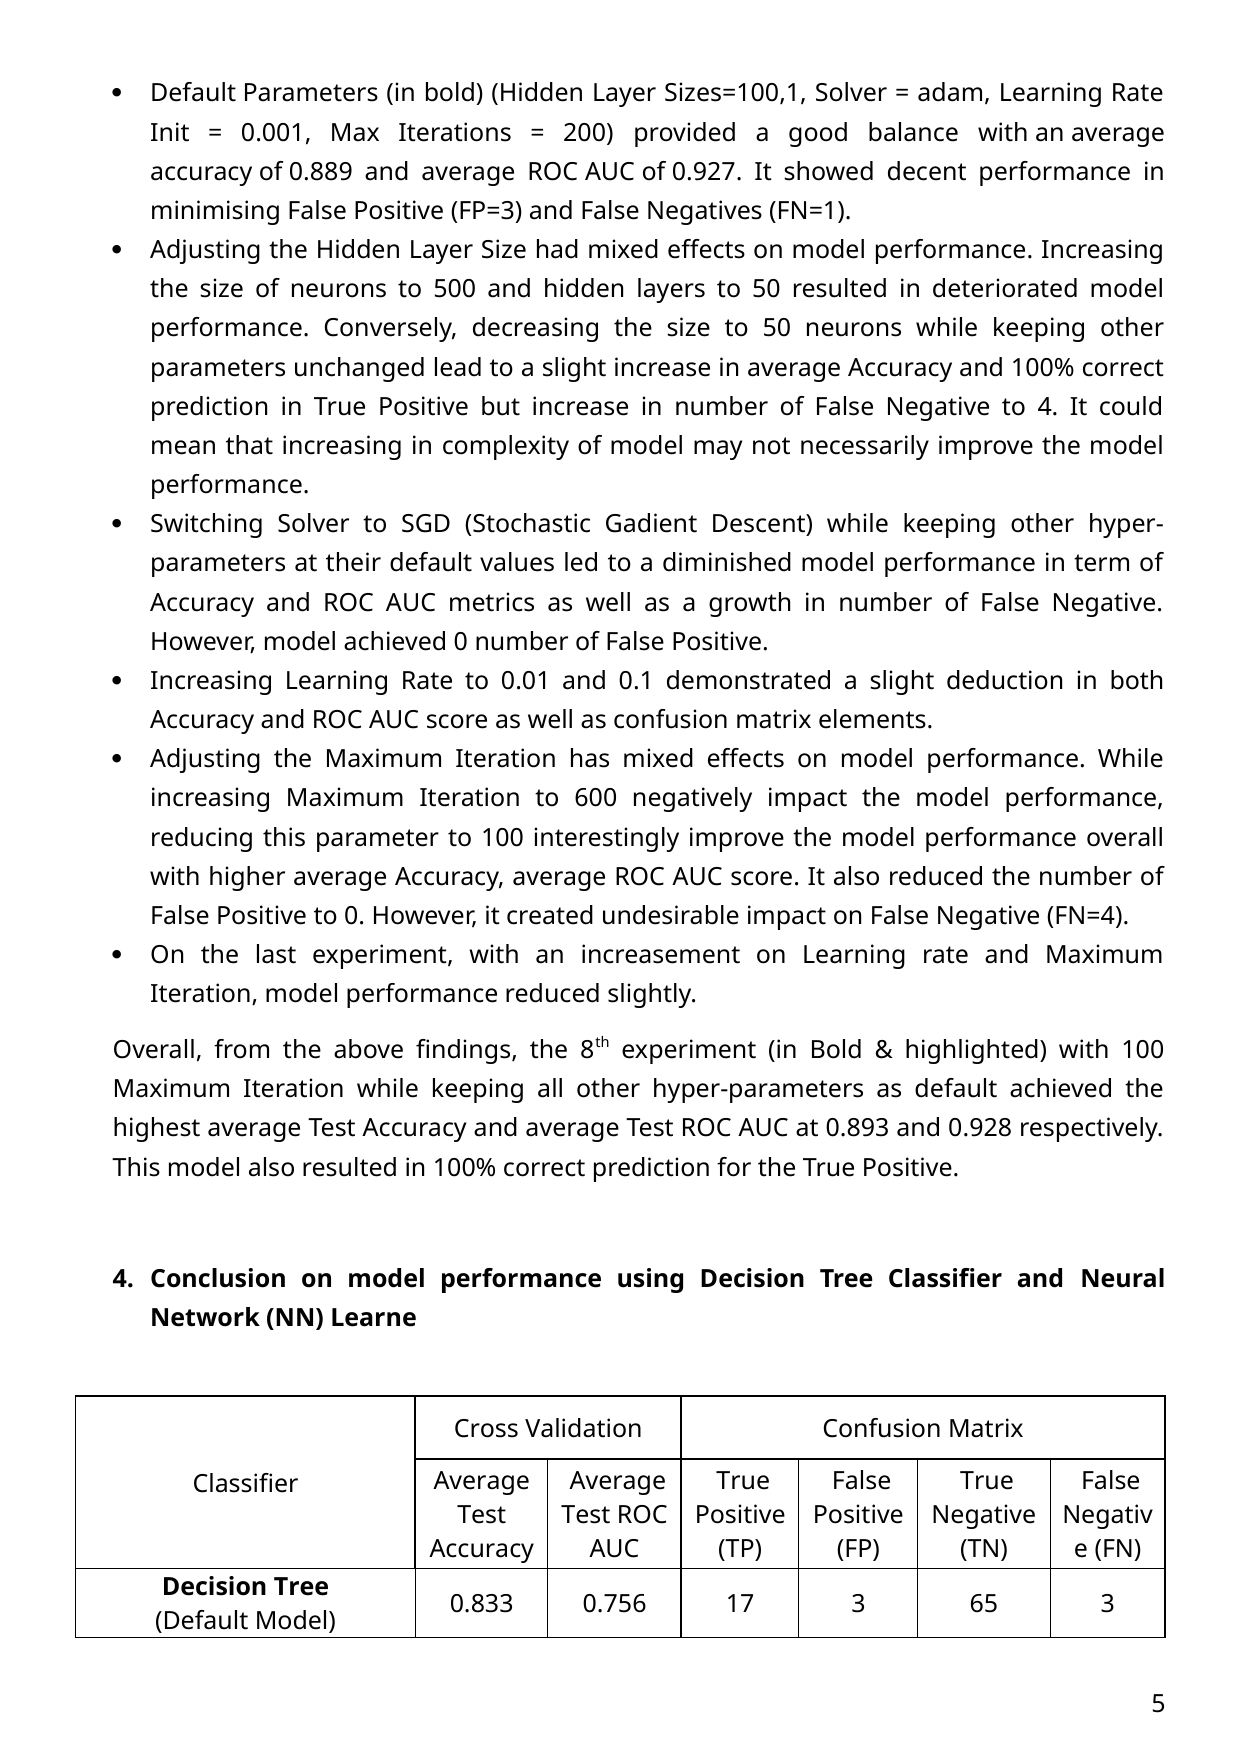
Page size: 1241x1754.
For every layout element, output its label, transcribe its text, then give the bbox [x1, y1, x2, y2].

table_cell 0.833 [416, 1569, 547, 1637]
list Default Parameters (in bold) (Hidden Layer Sizes=100,1, Solver = adam, Learning Rate Init = 0.001, Max Iterations = 200) provided a good balance with an average accuracy of 0.889 and average ROC AUC of 0.927. It showed decent performance in minimising False Positive (FP=3) and False Negatives (FN=1). [112, 75, 1165, 227]
table_cell 3 [799, 1569, 917, 1637]
table_header Classifier [76, 1397, 414, 1568]
table_cell Decision Tree (Default Model) [76, 1569, 415, 1637]
table_cell False Positive (FP) [799, 1460, 917, 1568]
list Conclusion on model performance using Decision Tree Classifier and Neural Network (NN) Learne [112, 1261, 1165, 1334]
text Overall, from the above findings, the 8th experiment (in Bold & highlighted) with 100 Maximum Iteration while keeping all other hyper-parameters as default achieved the highest average Test Accuracy and average Test ROC AUC at 0.893 and 0.928 respectively. This model also resulted in 100% correct prediction for the True Positive. [112, 1032, 1165, 1183]
table_header Cross Validation [416, 1397, 680, 1457]
table_cell 65 [918, 1569, 1050, 1637]
table_cell 17 [682, 1569, 798, 1637]
table_cell Average Test ROC AUC [548, 1460, 680, 1568]
table_cell Average Test Accuracy [416, 1460, 547, 1568]
table_cell True Positive (TP) [682, 1460, 798, 1568]
list Increasing Learning Rate to 0.01 and 0.1 demonstrated a slight deduction in both Accuracy and ROC AUC score as well as confusion matrix elements. [112, 662, 1165, 736]
table_cell True Negative (TN) [918, 1460, 1050, 1568]
list Adjusting the Hidden Layer Size had mixed effects on model performance. Increasing the size of neurons to 500 and hidden layers to 50 resulted in deteriorated model performance. Conversely, decreasing the size to 50 neurons while keeping other parameters unchanged lead to a slight increase in average Accuracy and 100% correct prediction in True Positive but increase in number of False Negative to 4. It could mean that increasing in complexity of model may not necessarily improve the model performance. [112, 232, 1165, 501]
list Switching Solver to SGD (Stochastic Gadient Descent) while keeping other hyper-parameters at their default values led to a diminished model performance in term of Accuracy and ROC AUC metrics as well as a growth in number of False Negative. However, model achieved 0 number of False Positive. [112, 506, 1165, 657]
list Adjusting the Maximum Iteration has mixed effects on model performance. While increasing Maximum Iteration to 600 negatively impact the model performance, reducing this parameter to 100 interestingly improve the model performance overall with higher average Accuracy, average ROC AUC score. It also reduced the number of False Positive to 0. However, it created undesirable impact on False Negative (FN=4). [112, 741, 1165, 932]
table_cell 3 [1051, 1569, 1164, 1637]
table_header Confusion Matrix [682, 1397, 1164, 1457]
table_cell 0.756 [548, 1569, 680, 1637]
table_cell False Negative (FN) [1051, 1460, 1164, 1568]
list On the last experiment, with an increasement on Learning rate and Maximum Iteration, model performance reduced slightly. [112, 937, 1165, 1010]
